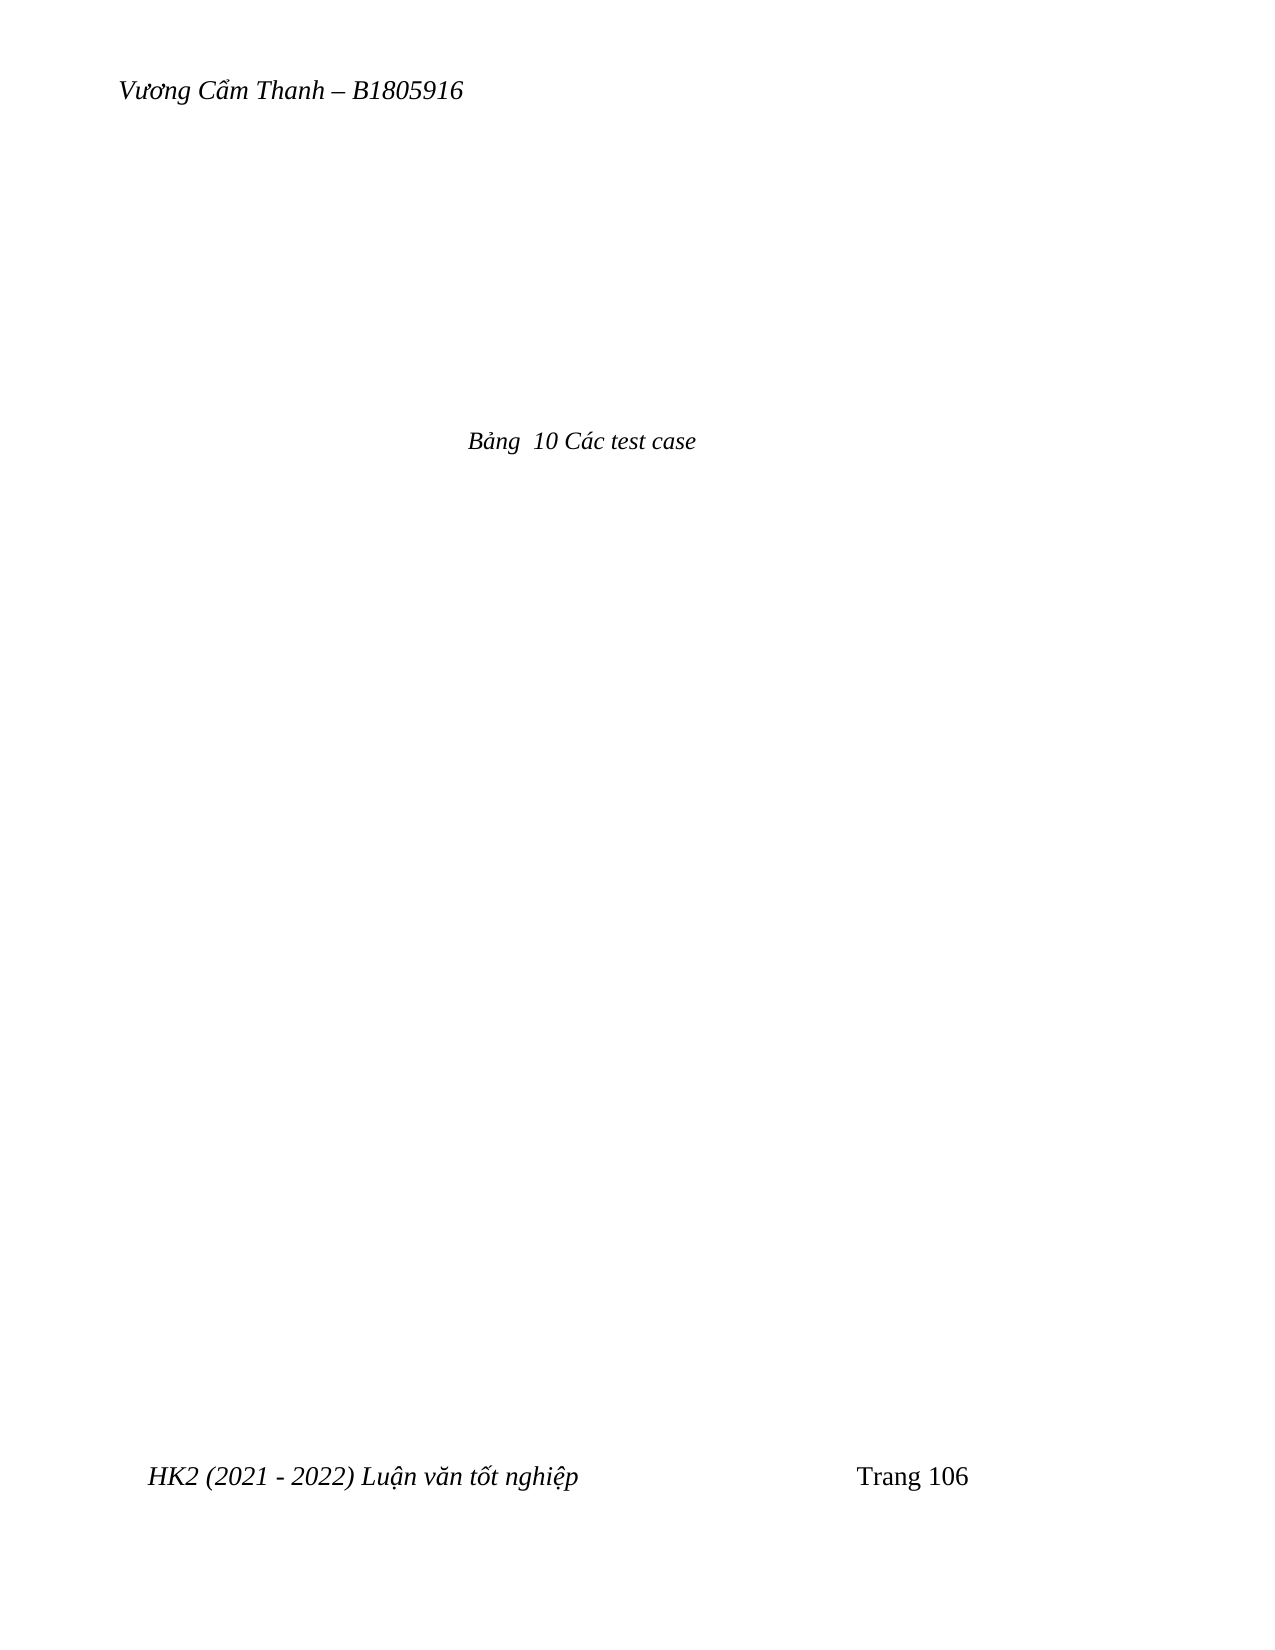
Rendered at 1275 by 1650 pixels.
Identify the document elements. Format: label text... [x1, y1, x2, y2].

text Bảng 10 Các test case [467, 429, 698, 454]
